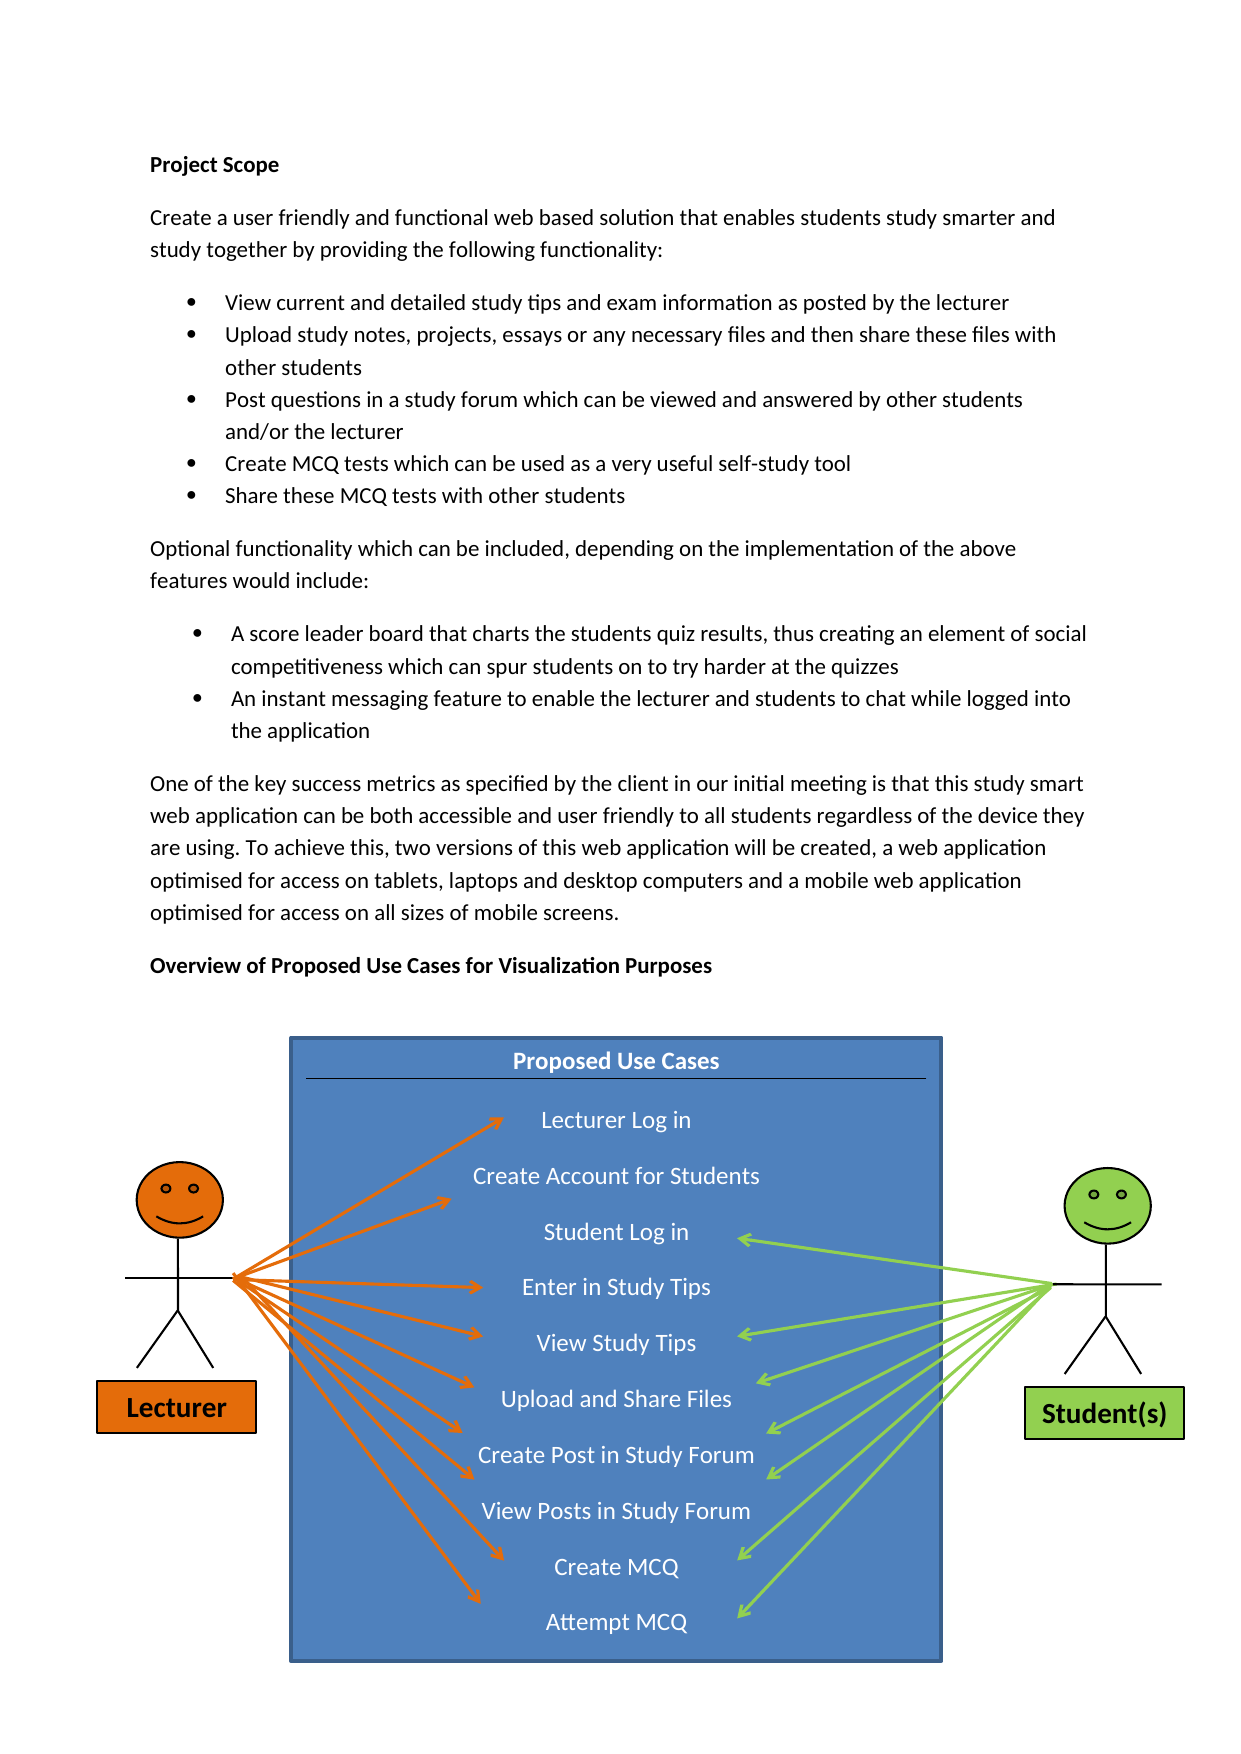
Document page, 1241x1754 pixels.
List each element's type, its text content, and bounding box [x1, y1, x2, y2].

list Create MCQ tests which can be used as a very useful self-study tool [187, 449, 1090, 477]
text Project Scope [150, 150, 1090, 178]
list Upload study notes, projects, essays or any necessary files and then share these files with other students [187, 320, 1090, 381]
list A score leader board that charts the students quiz results, thus creating an element of social competitiveness which can spur students on to try harder at the quizzes [193, 619, 1090, 680]
text Create a user friendly and functional web based solution that enables students study smarter and study together by providing the following functionality: [150, 203, 1090, 263]
list Post questions in a study forum which can be viewed and answered by other students and/or the lecturer [187, 385, 1090, 445]
list Share these MCQ tests with other students [187, 481, 1090, 509]
text Optional functionality which can be included, depending on the implementation of the above features would include: [150, 534, 1090, 594]
list An instant messaging feature to enable the lecturer and students to chat while logged into the application [193, 684, 1090, 744]
text One of the key success metrics as specified by the client in our initial meeting is that this study smart web application can be both accessible and user friendly to all students regardless of the device they are using. To achieve this, two versions of this web application will be created, a web application optimised for access on tablets, laptops and desktop computers and a mobile web application optimised for access on all sizes of mobile screens. [150, 769, 1090, 926]
text Overview of Proposed Use Cases for Visualization Purposes [150, 951, 1090, 979]
list View current and detailed study tips and exam information as posted by the lecturer [187, 288, 1090, 316]
